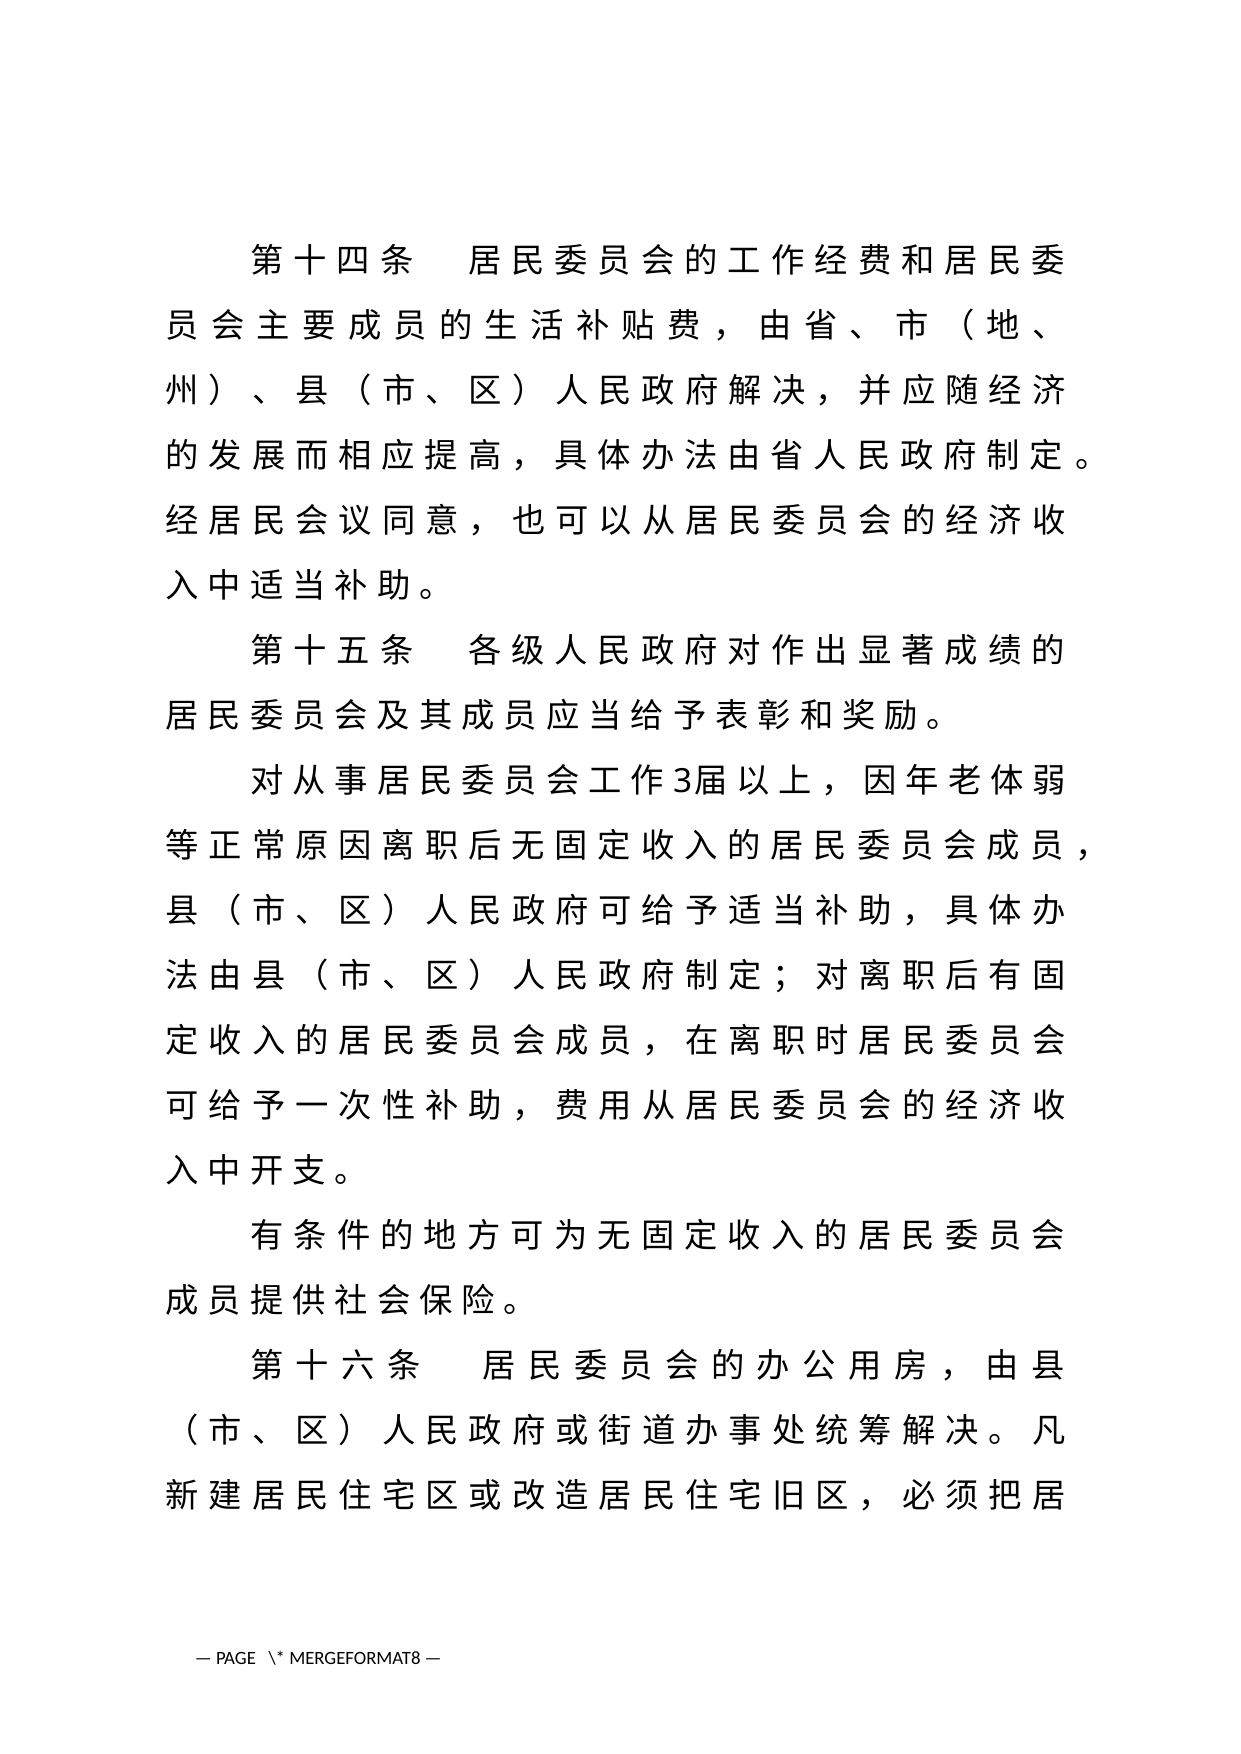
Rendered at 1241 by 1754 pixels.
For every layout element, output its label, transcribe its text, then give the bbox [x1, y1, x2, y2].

text 第十四条 居民委员会的工作经费和居民委员会主要成员的生活补贴费，由省、市（地、州）、县（市、区）人民政府解决，并应随经济的发展而相应提高，具体办法由省人民政府制定。经居民会议同意，也可以从居民委员会的经济收入中适当补助。 [165, 226, 1075, 616]
text 有条件的地方可为无固定收入的居民委员会成员提供社会保险。 [165, 1201, 1075, 1331]
text 对从事居民委员会工作3届以上，因年老体弱等正常原因离职后无固定收入的居民委员会成员，县（市、区）人民政府可给予适当补助，具体办法由县（市、区）人民政府制定；对离职后有固定收入的居民委员会成员，在离职时居民委员会可给予一次性补助，费用从居民委员会的经济收入中开支。 [165, 746, 1075, 1201]
text 第十五条 各级人民政府对作出显著成绩的居民委员会及其成员应当给予表彰和奖励。 [165, 616, 1075, 746]
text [165, 1331, 1075, 1526]
